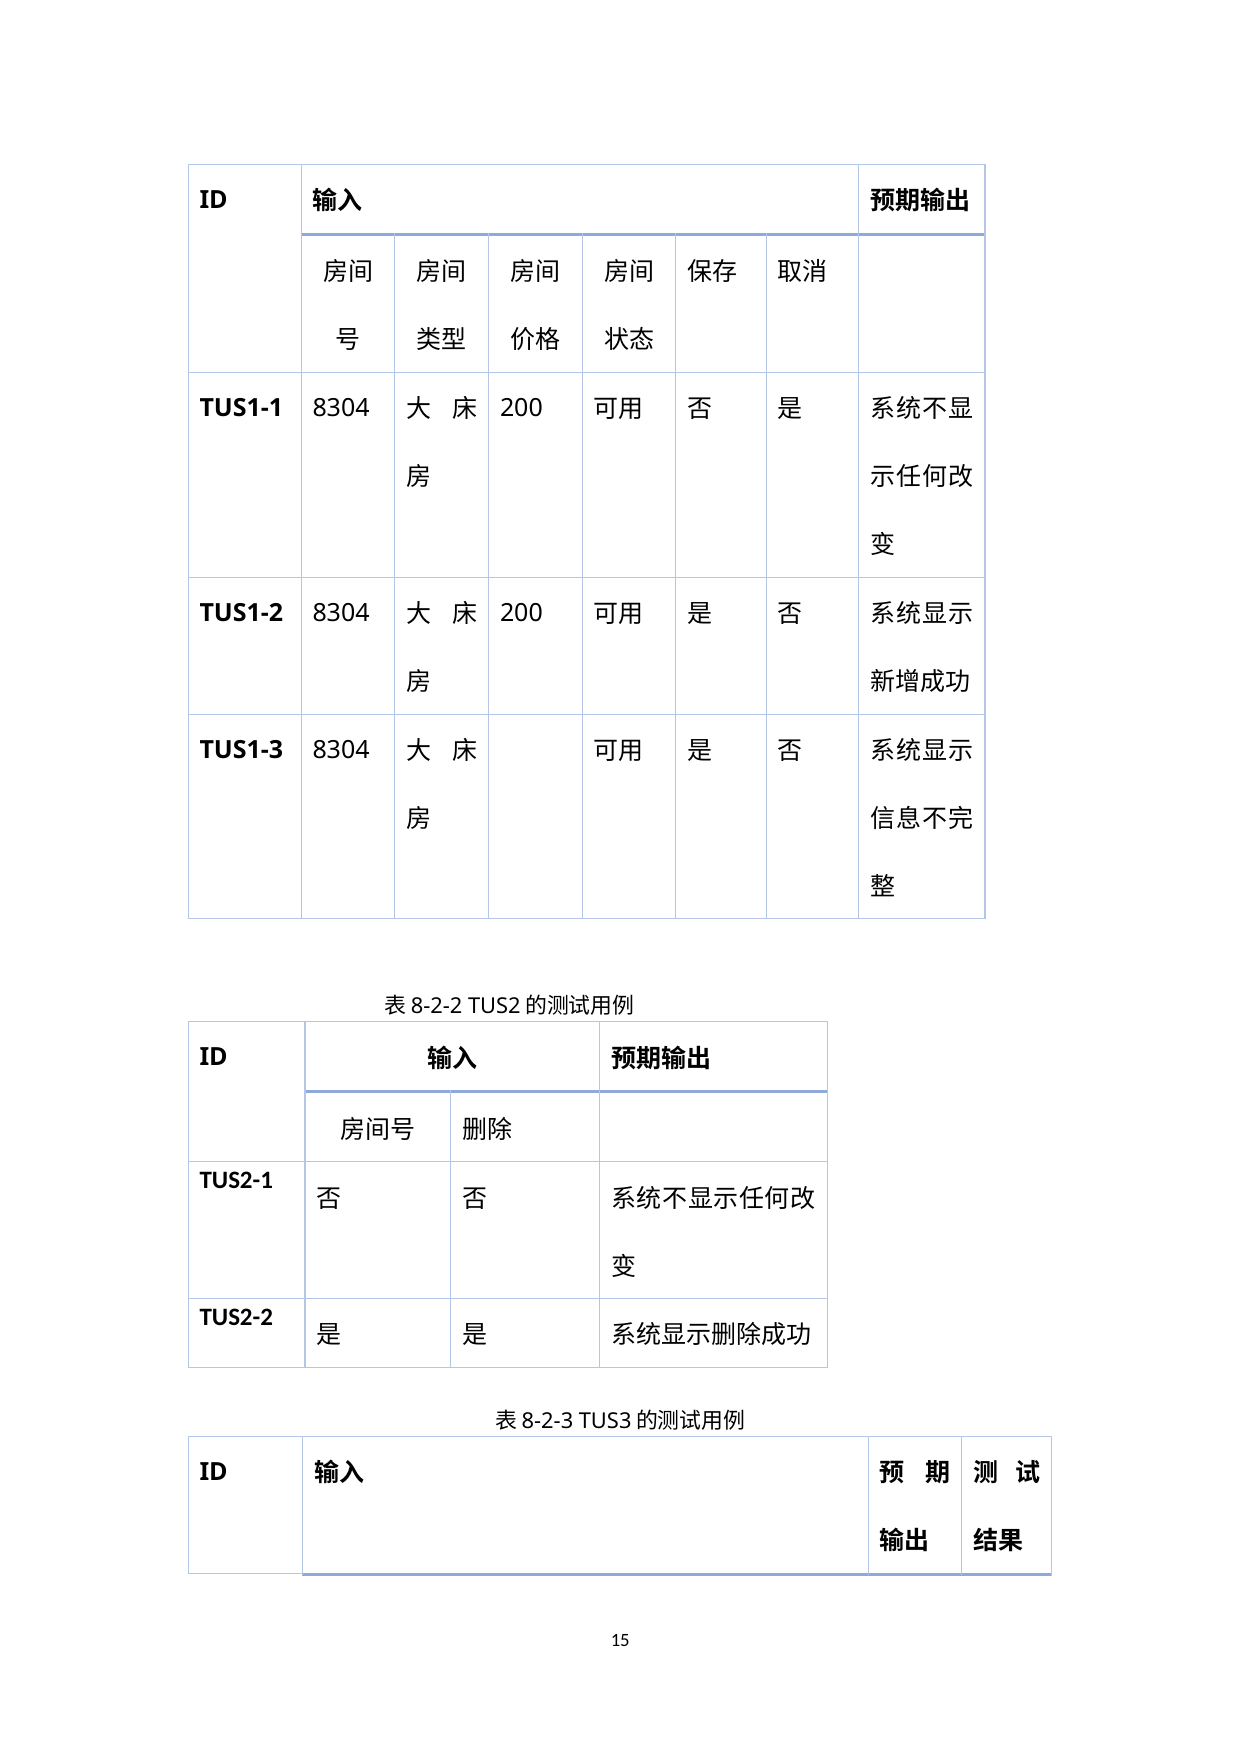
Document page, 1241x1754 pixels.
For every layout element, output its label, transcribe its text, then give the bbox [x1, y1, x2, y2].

text 表8-2-3 TUS3的测试用例 [187, 1402, 1053, 1436]
table_header 输入 [302, 165, 858, 233]
table_cell TUS1-3 [189, 715, 301, 918]
table_cell 是 [767, 373, 858, 577]
table_cell TUS2-1 [189, 1162, 304, 1298]
table_cell 保存 [676, 236, 766, 372]
table_cell 是 [676, 715, 766, 918]
table_header 测试结果 [962, 1437, 1051, 1573]
table_cell 系统显示删除成功 [600, 1299, 827, 1367]
table_cell 8304 [302, 373, 394, 577]
table_cell 是 [451, 1299, 599, 1367]
table_cell 系统显示信息不完整 [859, 715, 984, 918]
table_header 预期输出 [859, 165, 984, 233]
table_cell 系统显示新增成功 [859, 578, 984, 713]
table_cell 否 [451, 1162, 599, 1298]
table_cell [489, 715, 582, 918]
table_cell 大床房 [395, 578, 488, 713]
table_cell 否 [767, 715, 858, 918]
table_cell TUS1-1 [189, 373, 301, 577]
table_cell 可用 [583, 373, 675, 577]
table_cell 取消 [767, 236, 858, 372]
table_header 预期输出 [869, 1437, 961, 1573]
table_cell 可用 [583, 578, 675, 713]
table_cell TUS2-2 [189, 1299, 304, 1367]
table_cell 是 [306, 1299, 450, 1367]
table_cell 可用 [583, 715, 675, 918]
table_cell 房间号 [302, 236, 394, 372]
table_header 输入 [303, 1437, 868, 1573]
table_cell 否 [306, 1162, 450, 1298]
table_cell TUS1-2 [189, 578, 301, 713]
table_cell 8304 [302, 715, 394, 918]
table_header 输入 [306, 1022, 599, 1090]
table_cell 否 [767, 578, 858, 713]
table_cell 大床房 [395, 715, 488, 918]
table_header 预期输出 [600, 1022, 827, 1090]
table_cell 系统不显示任何改变 [859, 373, 984, 577]
table_cell 删除 [451, 1093, 599, 1161]
table_cell 200 [489, 578, 582, 713]
table_cell 8304 [302, 578, 394, 713]
text 表8-2-2 TUS2的测试用例 [187, 987, 1053, 1021]
table_cell 是 [676, 578, 766, 713]
table_cell [859, 236, 984, 372]
table_cell 房间 价格 [489, 236, 582, 372]
table_cell 房间号 [306, 1093, 450, 1161]
table_cell 房间 类型 [395, 236, 488, 372]
table_cell 大床房 [395, 373, 488, 577]
table_cell 否 [676, 373, 766, 577]
table_header ID [189, 1437, 302, 1573]
table_header ID [189, 1022, 304, 1161]
table_cell 房间 状态 [583, 236, 675, 372]
table_cell 200 [489, 373, 582, 577]
table_cell [600, 1093, 827, 1161]
table_cell 系统不显示任何改变 [600, 1162, 827, 1298]
table_header ID [189, 165, 301, 372]
